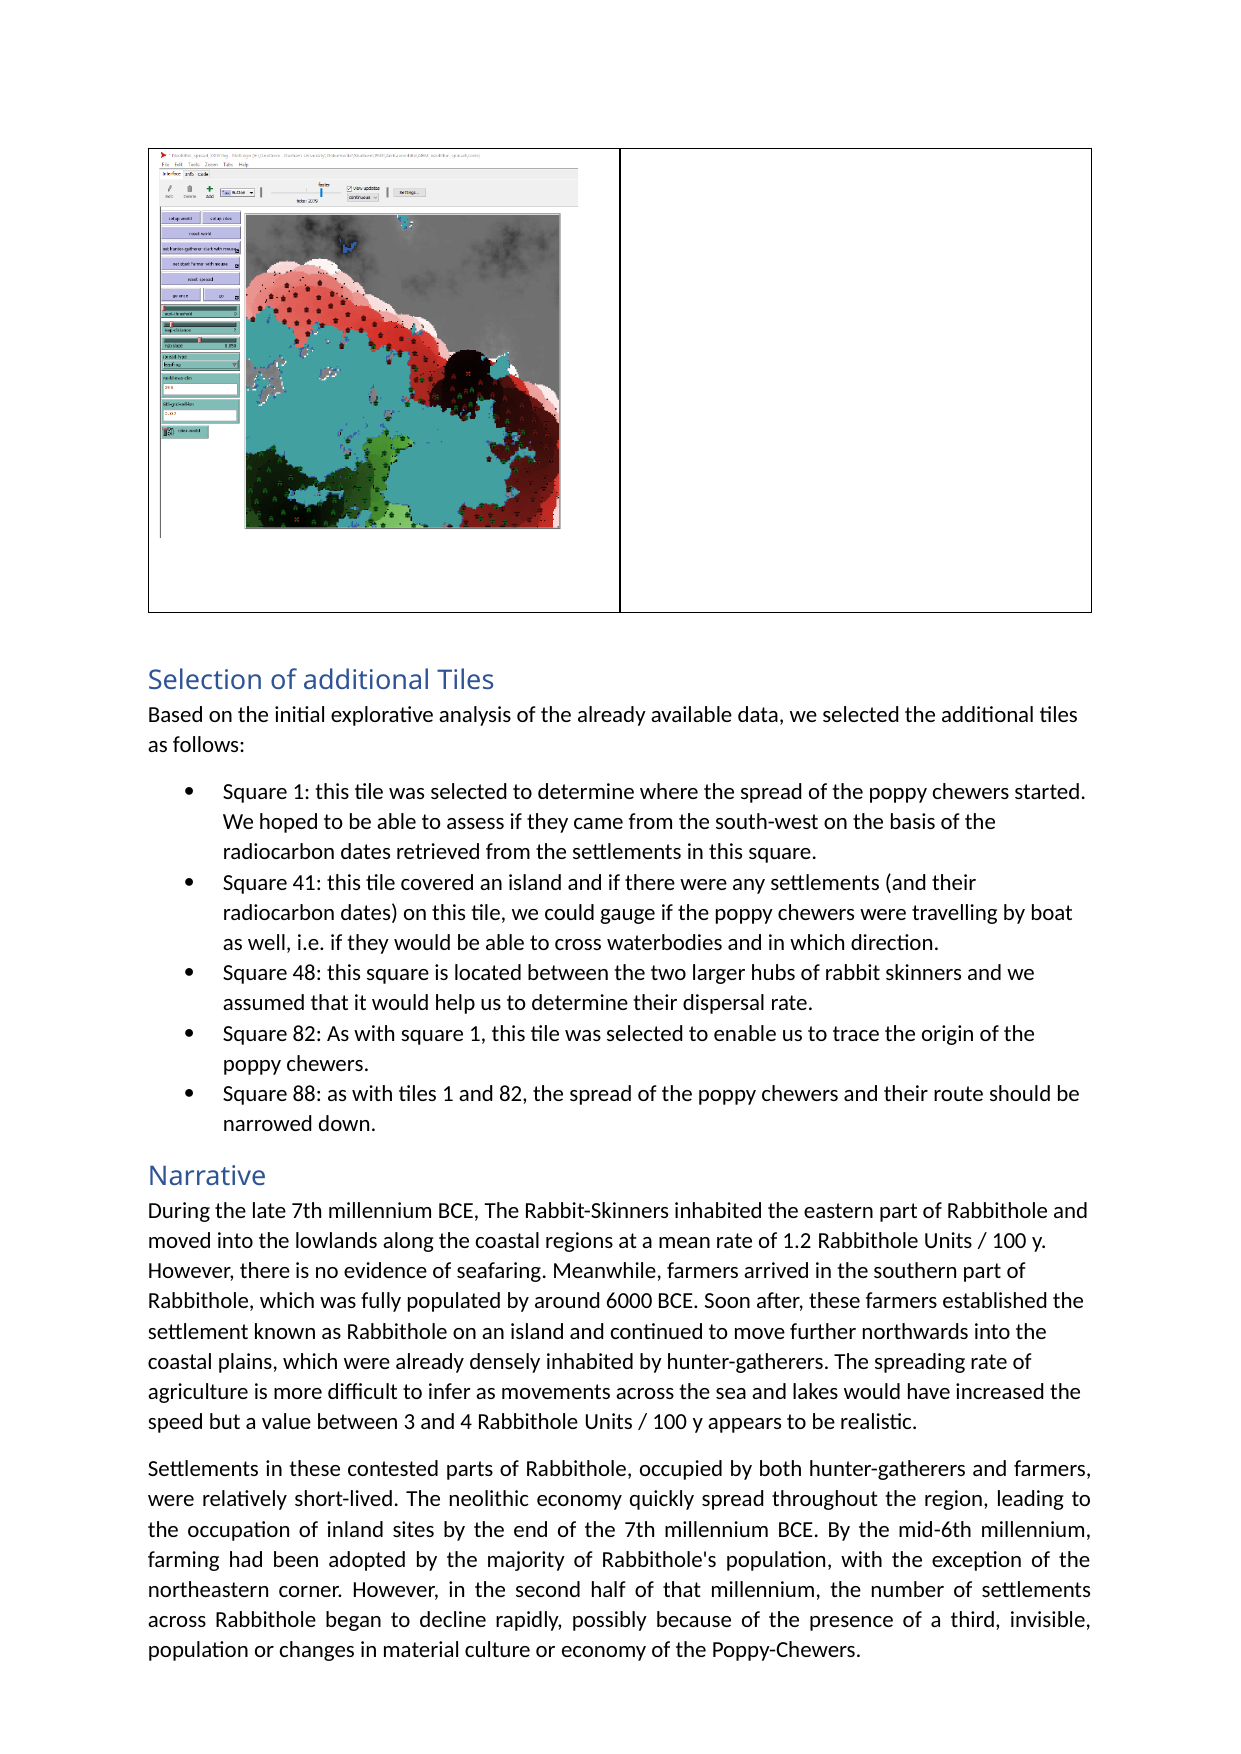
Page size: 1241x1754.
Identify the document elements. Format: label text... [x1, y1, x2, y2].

list Square 48: this square is located between the two larger hubs of rabbit skinners and we assumed that it would help us to determine their dispersal rate. [185, 958, 1093, 1017]
list Square 41: this tile covered an island and if there were any settlements (and their radiocarbon dates) on this tile, we could gauge if the poppy chewers were travelling by boat as well, i.e. if they would be able to cross waterbodies and in which direction. [185, 868, 1093, 956]
text Settlements in these contested parts of Rabbithole, occupied by both hunter-gatherers and farmers, were relatively short-lived. The neolithic economy quickly spread throughout the region, leading to the occupation of inland sites by the end of the 7th millennium BCE. By the mid-6th millennium, farming had been adopted by the majority of Rabbithole's population, with the exception of the northeastern corner. However, in the second half of that millennium, the number of settlements across Rabbithole began to decline rapidly, possibly because of the presence of a third, invisible, population or changes in material culture or economy of the Poppy-Chewers. [148, 1454, 1093, 1664]
text During the late 7th millennium BCE, The Rabbit-Skinners inhabited the eastern part of Rabbithole and moved into the lowlands along the coastal regions at a mean rate of 1.2 Rabbithole Units / 100 y. However, there is no evidence of seafaring. Meanwhile, farmers arrived in the southern part of Rabbithole, which was fully populated by around 6000 BCE. Soon after, these farmers established the settlement known as Rabbithole on an island and continued to move further northwards into the coastal plains, which were already densely inhabited by hunter-gatherers. The spreading rate of agriculture is more difficult to infer as movements across the sea and lakes would have increased the speed but a value between 3 and 4 Rabbithole Units / 100 y appears to be realistic. [148, 1196, 1093, 1436]
list Square 82: As with square 1, this tile was selected to enable us to trace the origin of the poppy chewers. [185, 1019, 1093, 1077]
list Square 1: this tile was selected to determine where the spread of the poppy chewers started. We hoped to be able to assess if they came from the south-west on the basis of the radiocarbon dates retrieved from the settlements in this square. [185, 777, 1093, 866]
table_cell [621, 149, 1091, 612]
picture [159, 152, 579, 538]
subtitle Narrative [148, 1156, 1093, 1193]
list Square 88: as with tiles 1 and 82, the spread of the poppy chewers and their route should be narrowed down. [185, 1079, 1093, 1137]
table_cell [149, 149, 619, 612]
text Based on the initial explorative analysis of the already available data, we selected the additional tiles as follows: [148, 701, 1093, 758]
subtitle Selection of additional Tiles [148, 661, 1093, 698]
